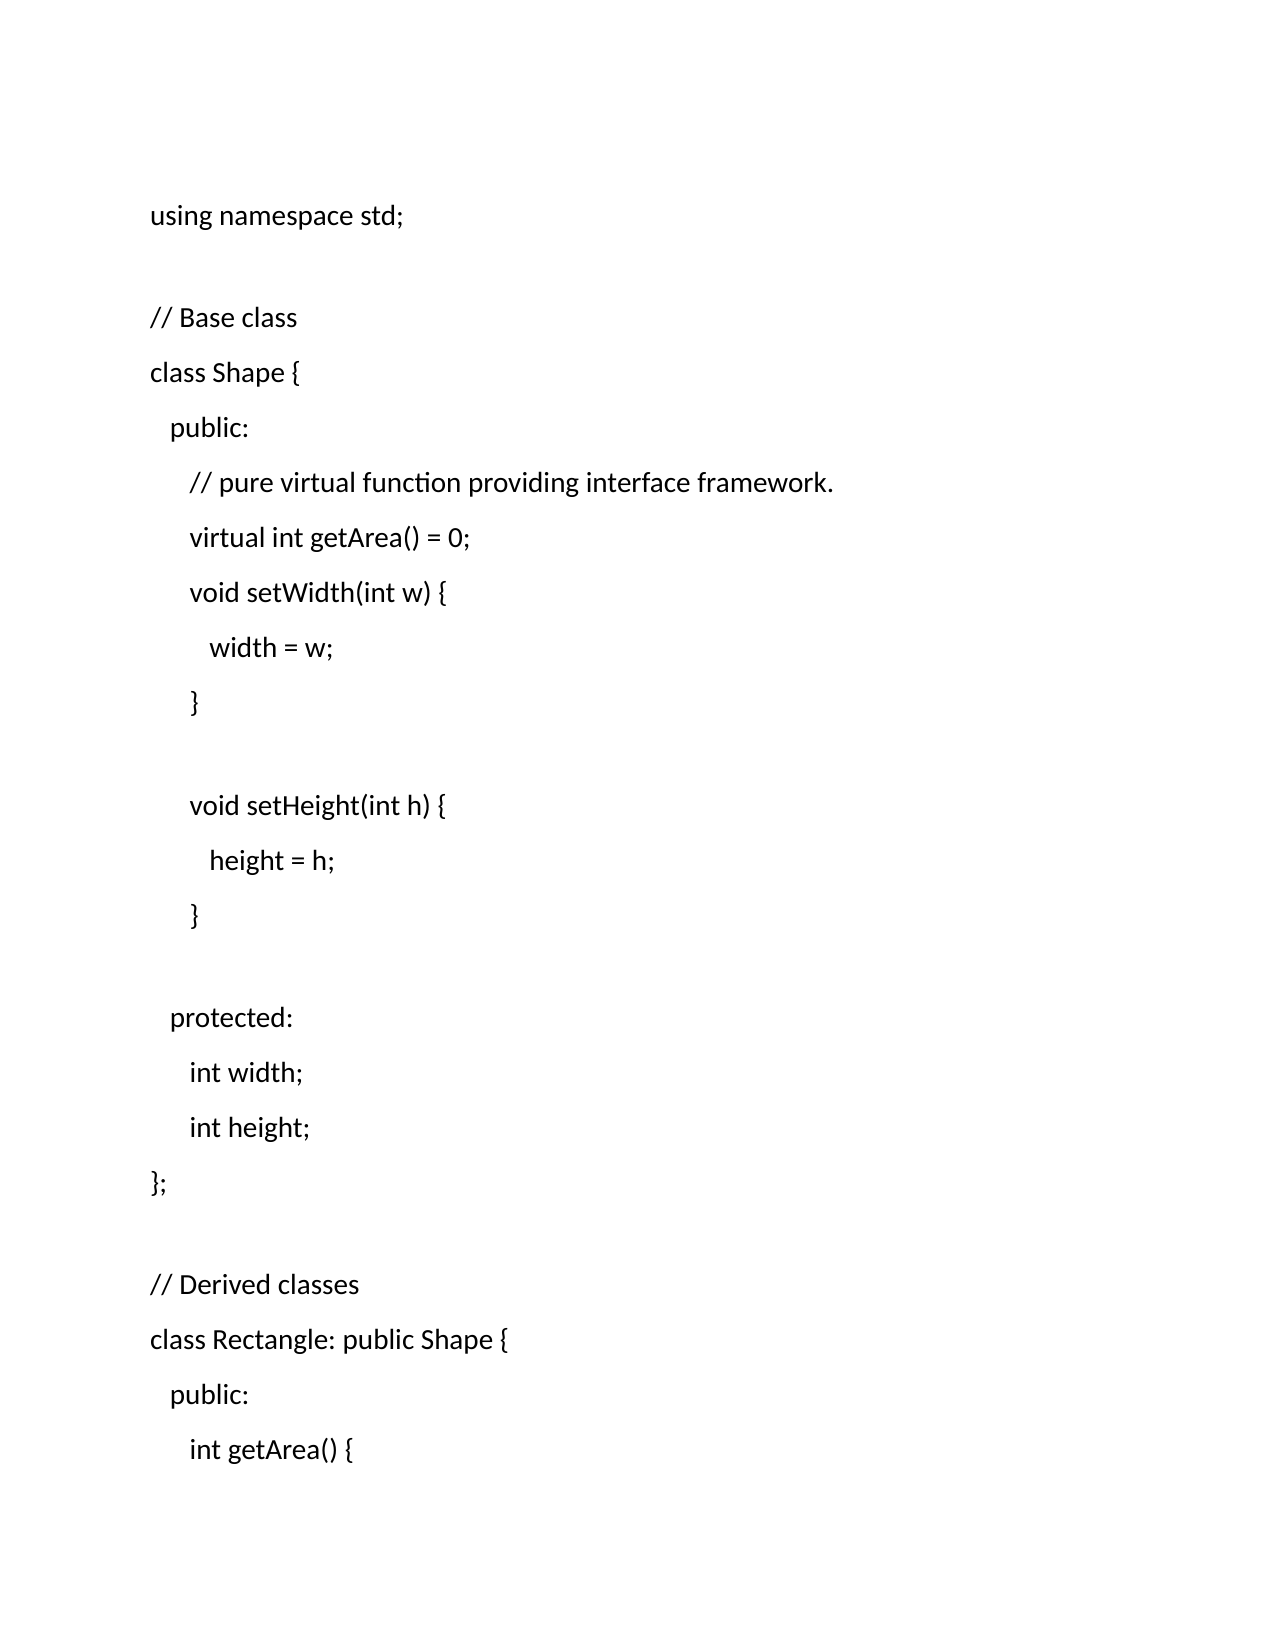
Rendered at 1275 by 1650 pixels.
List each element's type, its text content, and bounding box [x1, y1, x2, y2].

text class Rectangle: public Shape { [150, 1321, 1125, 1357]
text public: [150, 409, 1125, 445]
text // pure virtual function providing interface framework. [150, 464, 1125, 500]
text int height; [150, 1109, 1125, 1144]
text height = h; [150, 842, 1125, 877]
text class Shape { [150, 354, 1125, 389]
text using namespace std; [150, 197, 1125, 232]
text } [150, 897, 1125, 932]
text void setHeight(int h) { [150, 787, 1125, 822]
text void setWidth(int w) { [150, 574, 1125, 610]
text virtual int getArea() = 0; [150, 519, 1125, 555]
text protected: [150, 999, 1125, 1034]
text width = w; [150, 629, 1125, 665]
text int getArea() { [150, 1431, 1125, 1467]
text } [150, 684, 1125, 720]
text // Base class [150, 299, 1125, 334]
text }; [150, 1164, 1125, 1200]
text // Derived classes [150, 1266, 1125, 1302]
text public: [150, 1376, 1125, 1412]
text int width; [150, 1054, 1125, 1089]
